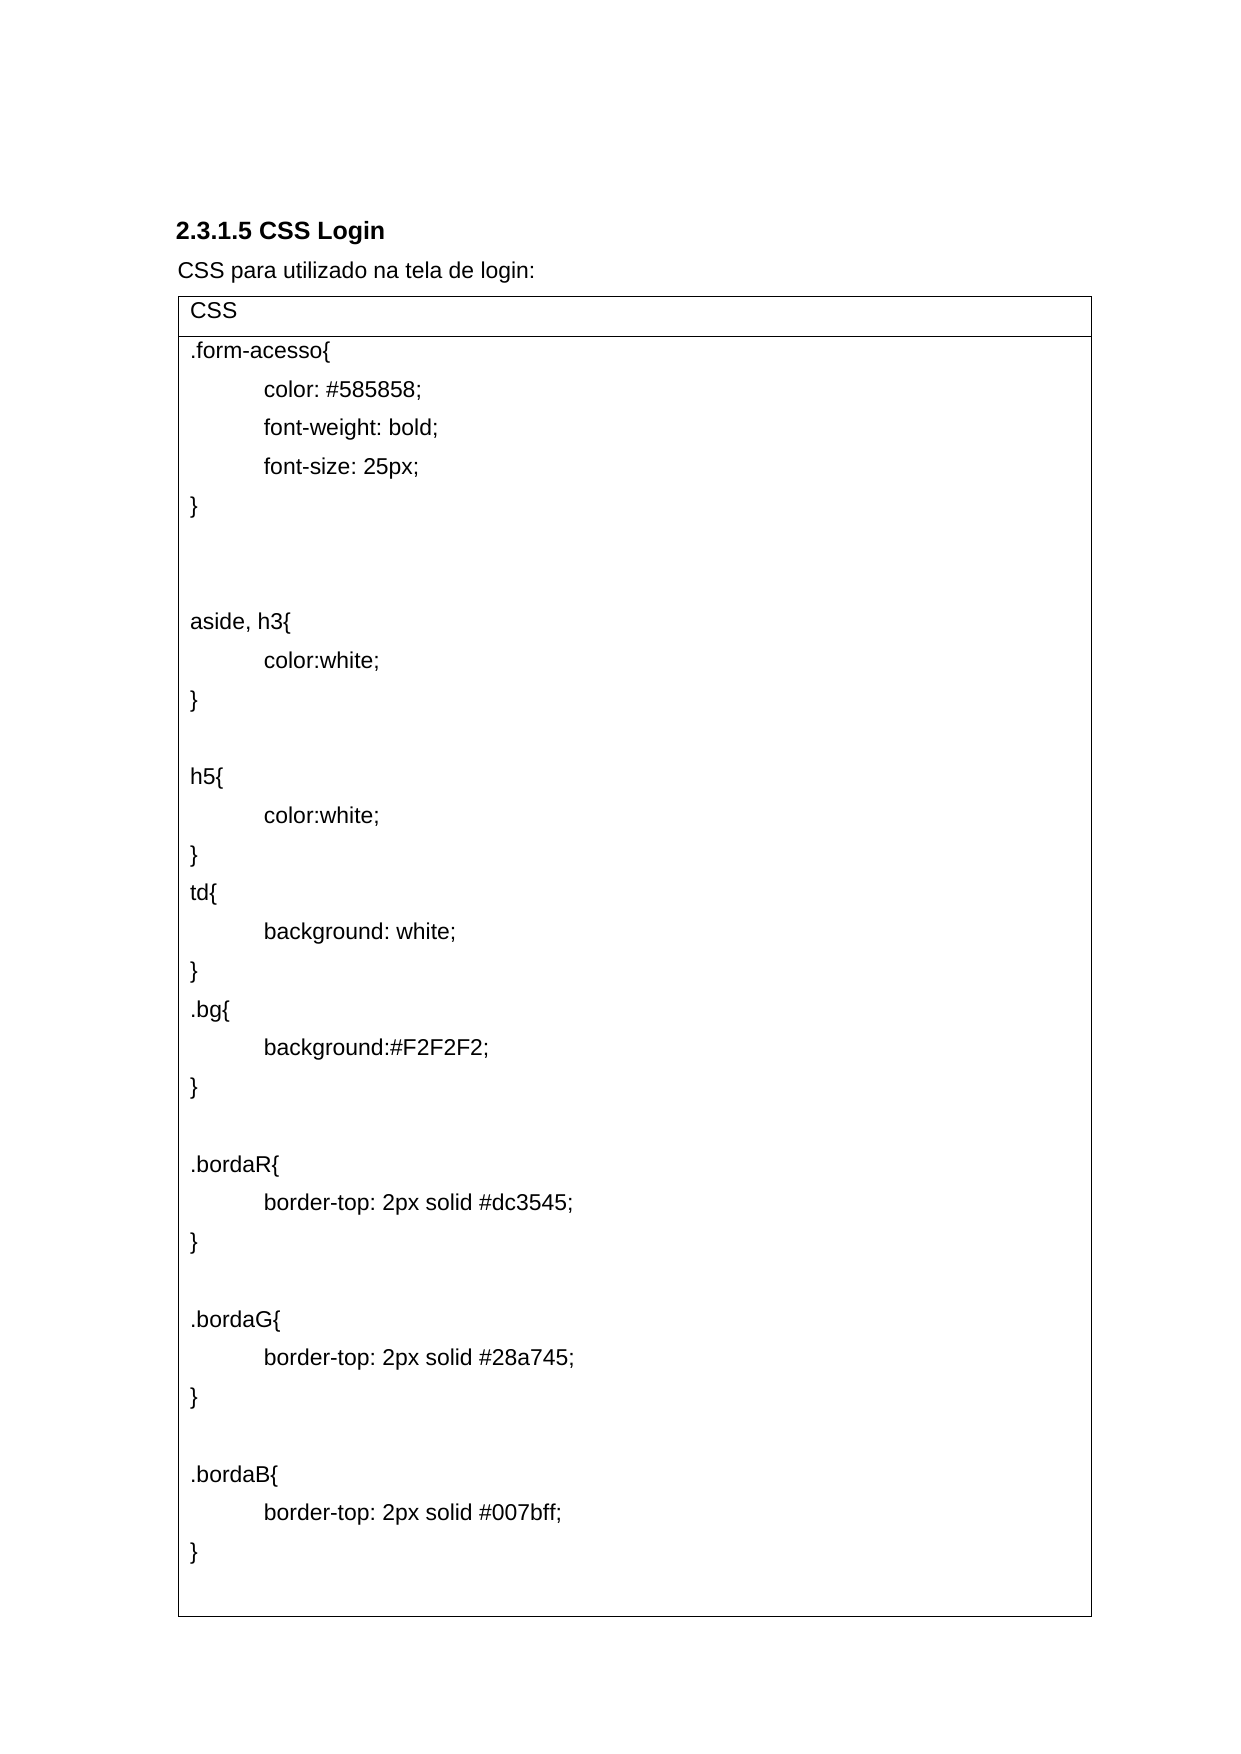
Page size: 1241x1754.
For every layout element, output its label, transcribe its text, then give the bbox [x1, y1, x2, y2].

subtitle 2.3.1.5 CSS Login [176, 216, 1122, 245]
table_header CSS [179, 297, 1091, 336]
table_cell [179, 337, 1091, 1616]
text CSS para utilizado na tela de login: [177, 257, 1094, 283]
